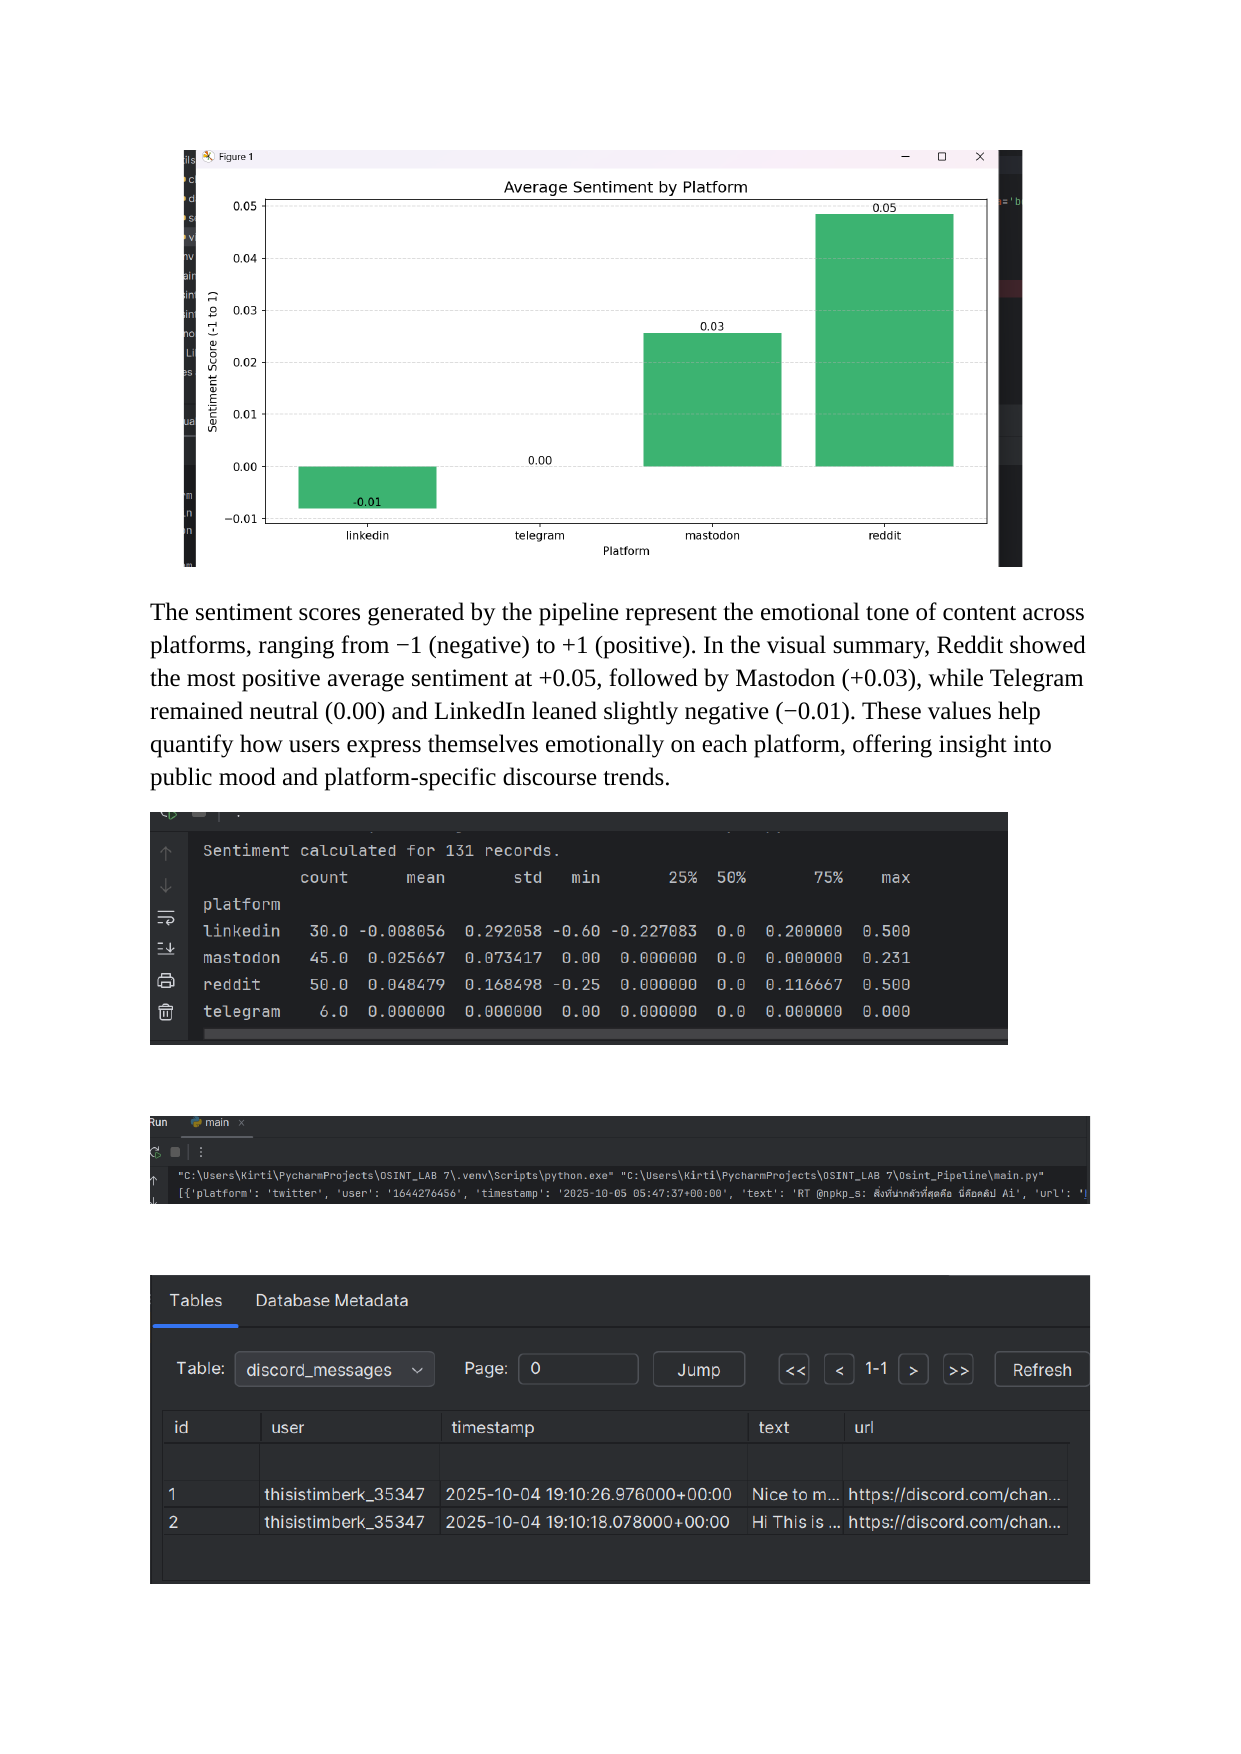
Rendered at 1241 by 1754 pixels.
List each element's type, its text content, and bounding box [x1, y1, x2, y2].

picture [150, 1275, 1091, 1584]
picture [150, 1116, 1091, 1204]
text The sentiment scores generated by the pipeline represent the emotional tone of content across platforms, ranging from −1 (negative) to +1 (positive). In the visual summary, Reddit showed the most positive average sentiment at +0.05, followed by Mastodon (+0.03), while Telegram remained neutral (0.00) and LinkedIn leaned slightly negative (−0.01). These values help quantify how users express themselves emotionally on each platform, offering insight into public mood and platform-specific discourse trends. [150, 597, 1090, 791]
picture [183, 150, 1023, 567]
picture [150, 812, 1008, 1045]
